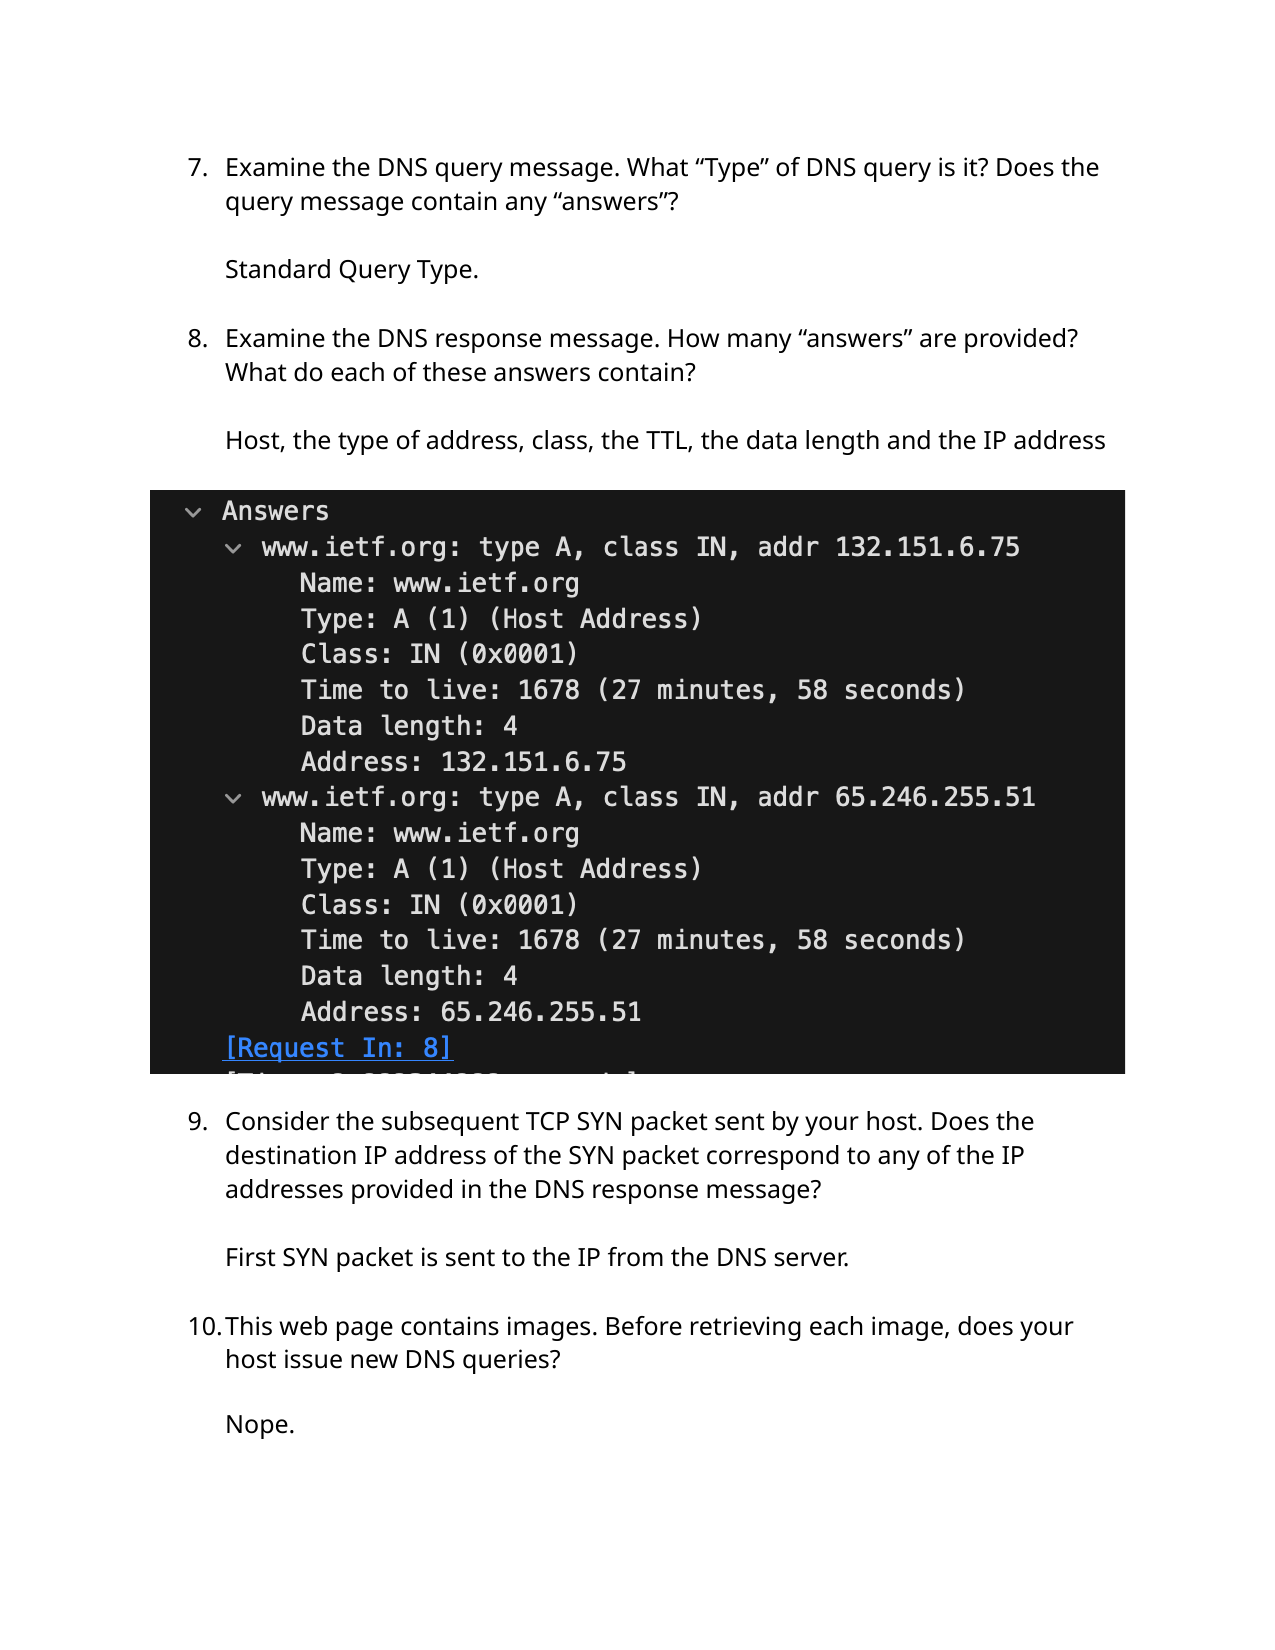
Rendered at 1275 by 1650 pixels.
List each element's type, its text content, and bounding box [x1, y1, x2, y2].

text Nope. [150, 1407, 1125, 1441]
text First SYN packet is sent to the IP from the DNS server. [150, 1240, 1125, 1274]
text Standard Query Type. [150, 252, 1125, 286]
list This web page contains images. Before retrieving each image, does your host issue new DNS queries? [187, 1308, 1125, 1376]
text Host, the type of address, class, the TTL, the data length and the IP address [150, 422, 1125, 457]
picture [150, 490, 1125, 1074]
list Examine the DNS response message. How many “answers” are provided? What do each of these answers contain? [187, 320, 1125, 388]
list Examine the DNS query message. What “Type” of DNS query is it? Does the query message contain any “answers”? [187, 150, 1125, 218]
list Consider the subsequent TCP SYN packet sent by your host. Does the destination IP address of the SYN packet correspond to any of the IP addresses provided in the DNS response message? [187, 1104, 1125, 1206]
